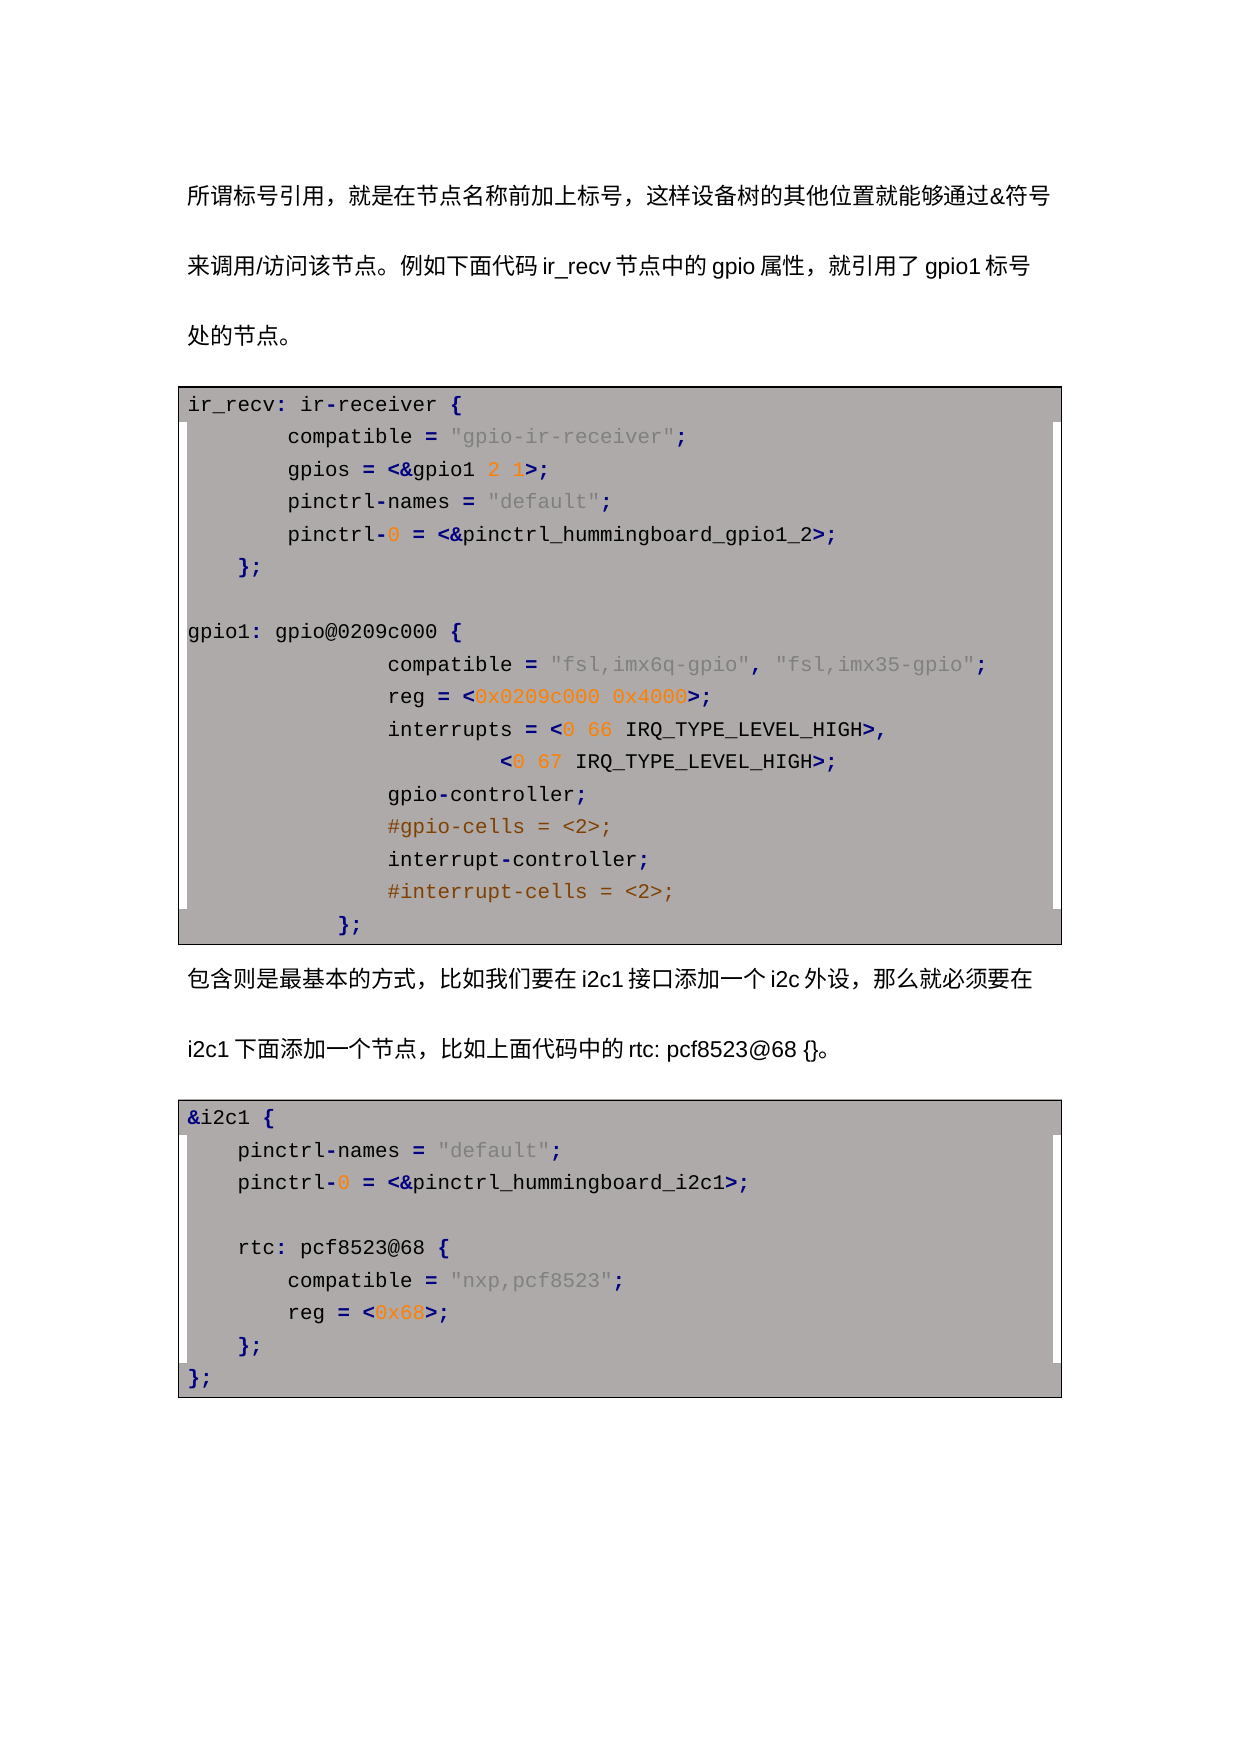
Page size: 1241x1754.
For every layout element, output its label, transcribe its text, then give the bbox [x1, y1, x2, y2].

text interrupt-controller; [187, 844, 1053, 877]
text #interrupt-cells = <2>; [187, 877, 1053, 906]
text pinctrl-names = "default"; [187, 487, 1053, 519]
text compatible = "nxp,pcf8523"; [187, 1265, 1053, 1298]
text gpios = <&gpio1 2 1>; [187, 454, 1053, 487]
text gpio-controller; [187, 779, 1053, 812]
text <0 67 IRQ_TYPE_LEVEL_HIGH>; [187, 747, 1053, 779]
text &i2c1 { [179, 1101, 1061, 1135]
text gpio1: gpio@0209c000 { [187, 617, 1053, 649]
text pinctrl-0 = <&pinctrl_hummingboard_i2c1>; [187, 1168, 1053, 1200]
text 所谓标号引用，就是在节点名称前加上标号，这样设备树的其他位置就能够通过&符号来调用/访问该节点。例如下面代码ir_recv节点中的gpio属性，就引用了gpio1标号处的节点。 [187, 162, 1053, 367]
text }; [187, 552, 1053, 584]
text }; [179, 906, 1061, 944]
text interrupts = <0 66 IRQ_TYPE_LEVEL_HIGH>, [187, 714, 1053, 747]
text compatible = "fsl,imx6q-gpio", "fsl,imx35-gpio"; [187, 649, 1053, 682]
text reg = <0x0209c000 0x4000>; [187, 682, 1053, 714]
text pinctrl-names = "default"; [187, 1135, 1053, 1168]
text ir_recv: ir-receiver { [179, 388, 1061, 422]
text compatible = "gpio-ir-receiver"; [187, 422, 1053, 454]
text 包含则是最基本的方式，比如我们要在i2c1接口添加一个i2c外设，那么就必须要在i2c1下面添加一个节点，比如上面代码中的rtc: pcf8523@68 {}。 [187, 945, 1053, 1080]
text pinctrl-0 = <&pinctrl_hummingboard_gpio1_2>; [187, 519, 1053, 552]
text }; [187, 1330, 1053, 1359]
text rtc: pcf8523@68 { [187, 1233, 1053, 1265]
text #gpio-cells = <2>; [187, 812, 1053, 844]
text reg = <0x68>; [187, 1298, 1053, 1330]
text }; [179, 1359, 1061, 1397]
